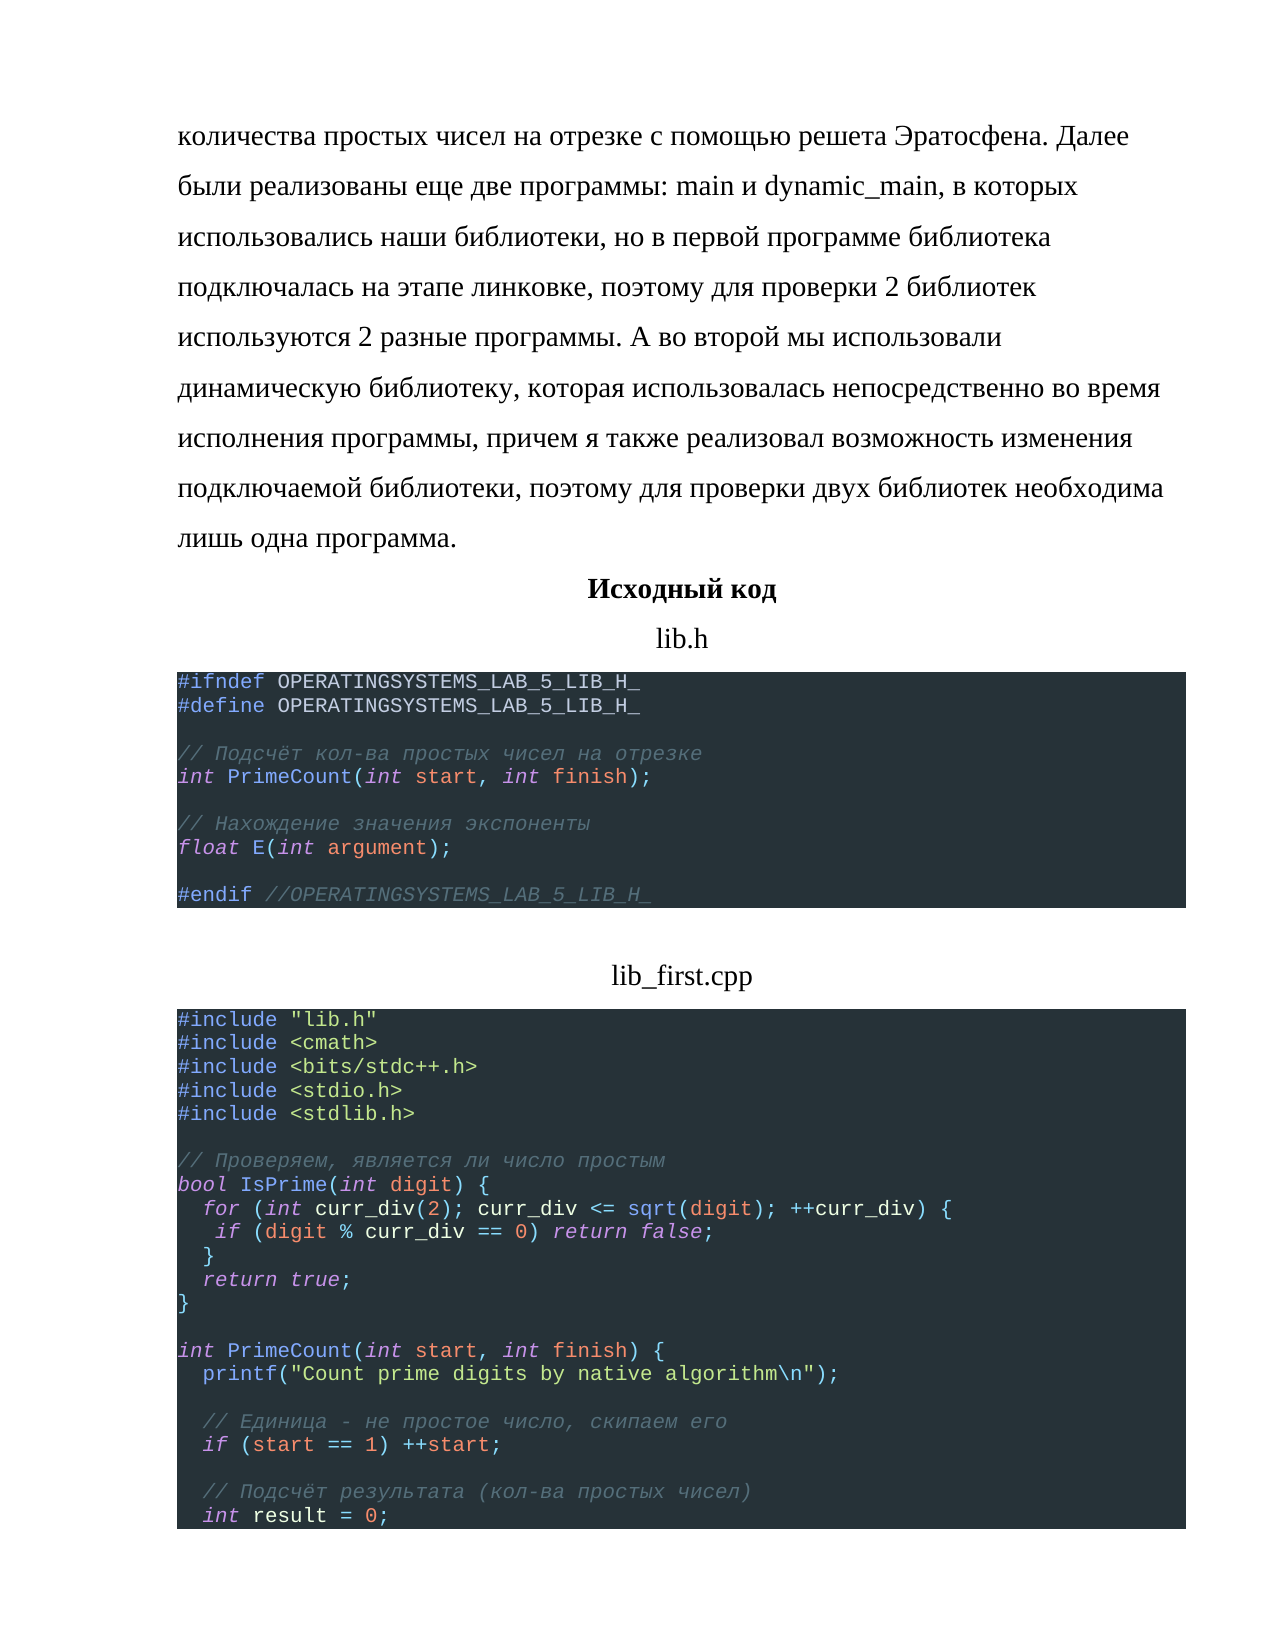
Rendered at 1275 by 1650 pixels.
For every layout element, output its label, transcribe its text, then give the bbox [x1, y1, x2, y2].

text Исходный код [177, 571, 1186, 604]
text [177, 118, 1186, 554]
text #ifndef OPERATINGSYSTEMS_LAB_5_LIB_H_ #define OPERATINGSYSTEMS_LAB_5_LIB_H_ // Подсчёт кол-ва простых чисел на отрезке int PrimeCount(int start, int finish); // Нахождение значения экспоненты float E(int argument); #endif //OPERATINGSYSTEMS_LAB_5_LIB_H_ [177, 672, 1186, 908]
text lib_first.cpp [177, 958, 1186, 992]
text lib.h [177, 621, 1186, 655]
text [177, 1009, 1186, 1529]
